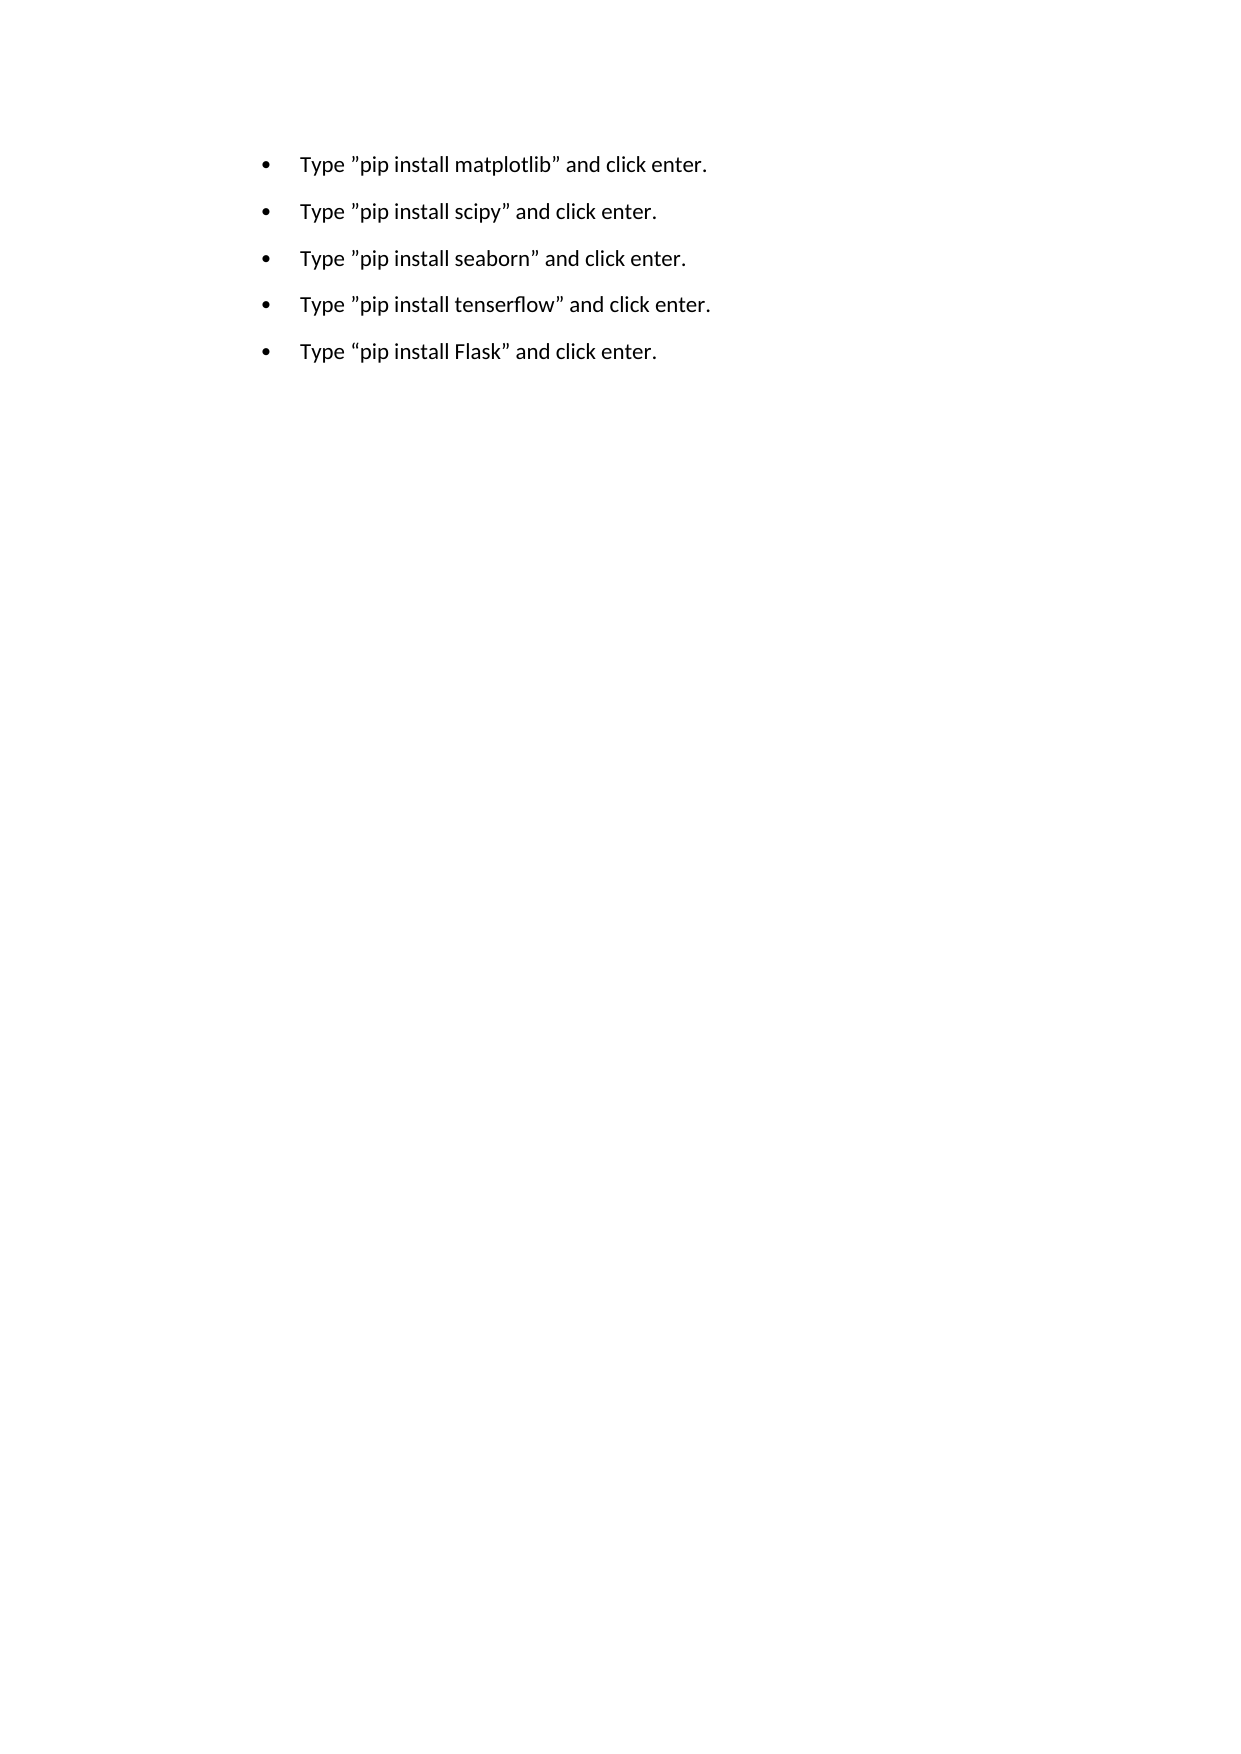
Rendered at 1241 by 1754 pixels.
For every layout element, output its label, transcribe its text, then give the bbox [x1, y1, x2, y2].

list Type “pip install Flask” and click enter. [262, 337, 1090, 366]
list Type ”pip install seaborn” and click enter. [262, 244, 1090, 272]
list Type ”pip install scipy” and click enter. [262, 197, 1090, 225]
list Type ”pip install tenserflow” and click enter. [262, 291, 1090, 319]
list Type ”pip install matplotlib” and click enter. [262, 150, 1090, 178]
